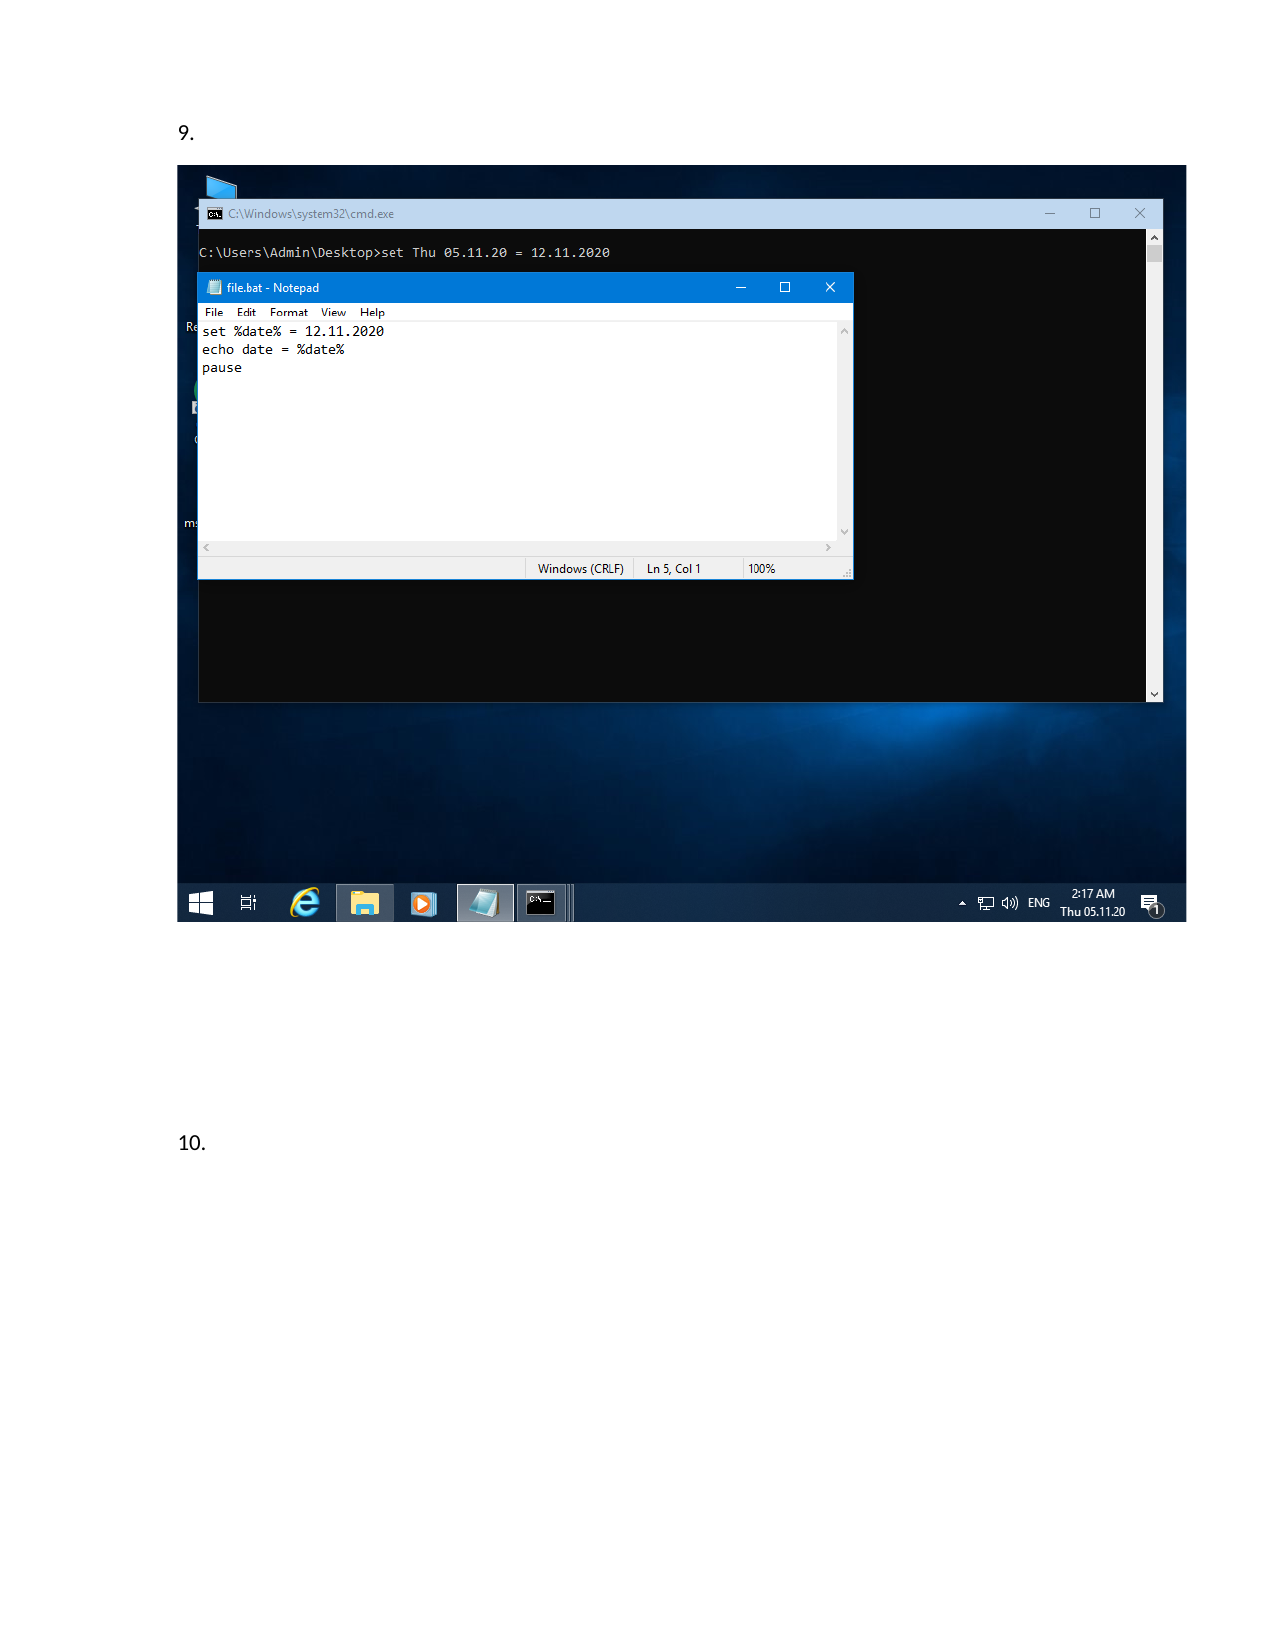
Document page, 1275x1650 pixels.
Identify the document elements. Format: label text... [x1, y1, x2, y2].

text 10. [177, 1128, 1186, 1156]
text 9. [177, 118, 1186, 146]
picture [177, 165, 1187, 922]
